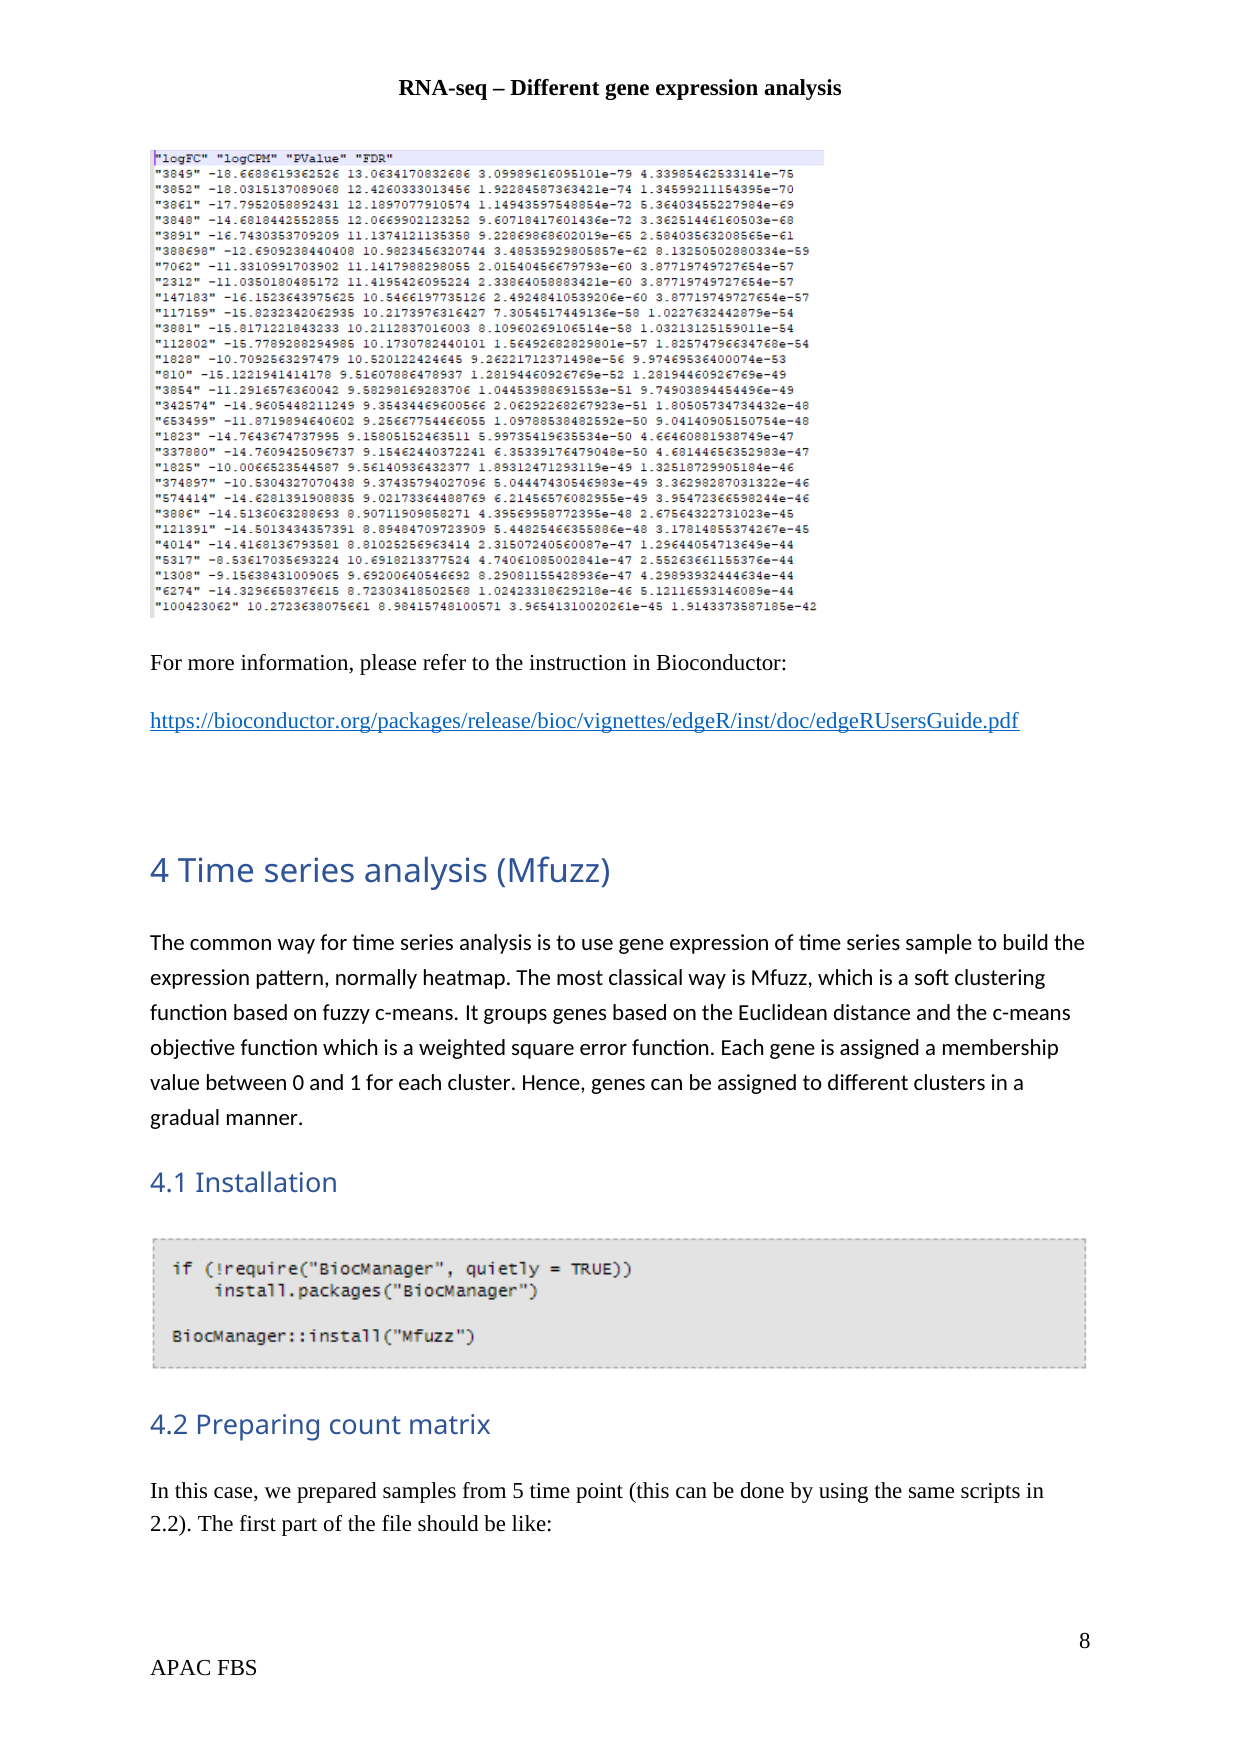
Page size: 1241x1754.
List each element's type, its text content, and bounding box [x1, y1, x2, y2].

text The common way for time series analysis is to use gene expression of time series sample to build the expression pattern, normally heatmap. The most classical way is Mfuzz, which is a soft clustering function based on fuzzy c-means. It groups genes based on the Euclidean distance and the c-means objective function which is a weighted square error function. Each gene is assigned a membership value between 0 and 1 for each cluster. Hence, genes can be assigned to different clusters in a gradual manner. [150, 928, 1090, 1131]
text For more information, please refer to the instruction in Bioconductor: [150, 649, 1090, 675]
subtitle 4 Time series analysis (Mfuzz) [150, 847, 1090, 892]
subtitle 4.2 Preparing count matrix [150, 1406, 1090, 1443]
subtitle 4.1 Installation [150, 1163, 1090, 1200]
picture [150, 150, 825, 618]
text In this case, we prepared samples from 5 time point (this can be done by using the same scripts in 2.2). The first part of the file should be like: [150, 1477, 1090, 1536]
picture [150, 1234, 1091, 1375]
text https://bioconductor.org/packages/release/bioc/vignettes/edgeR/inst/doc/edgeRUsersGuide.pdf [150, 707, 1090, 733]
